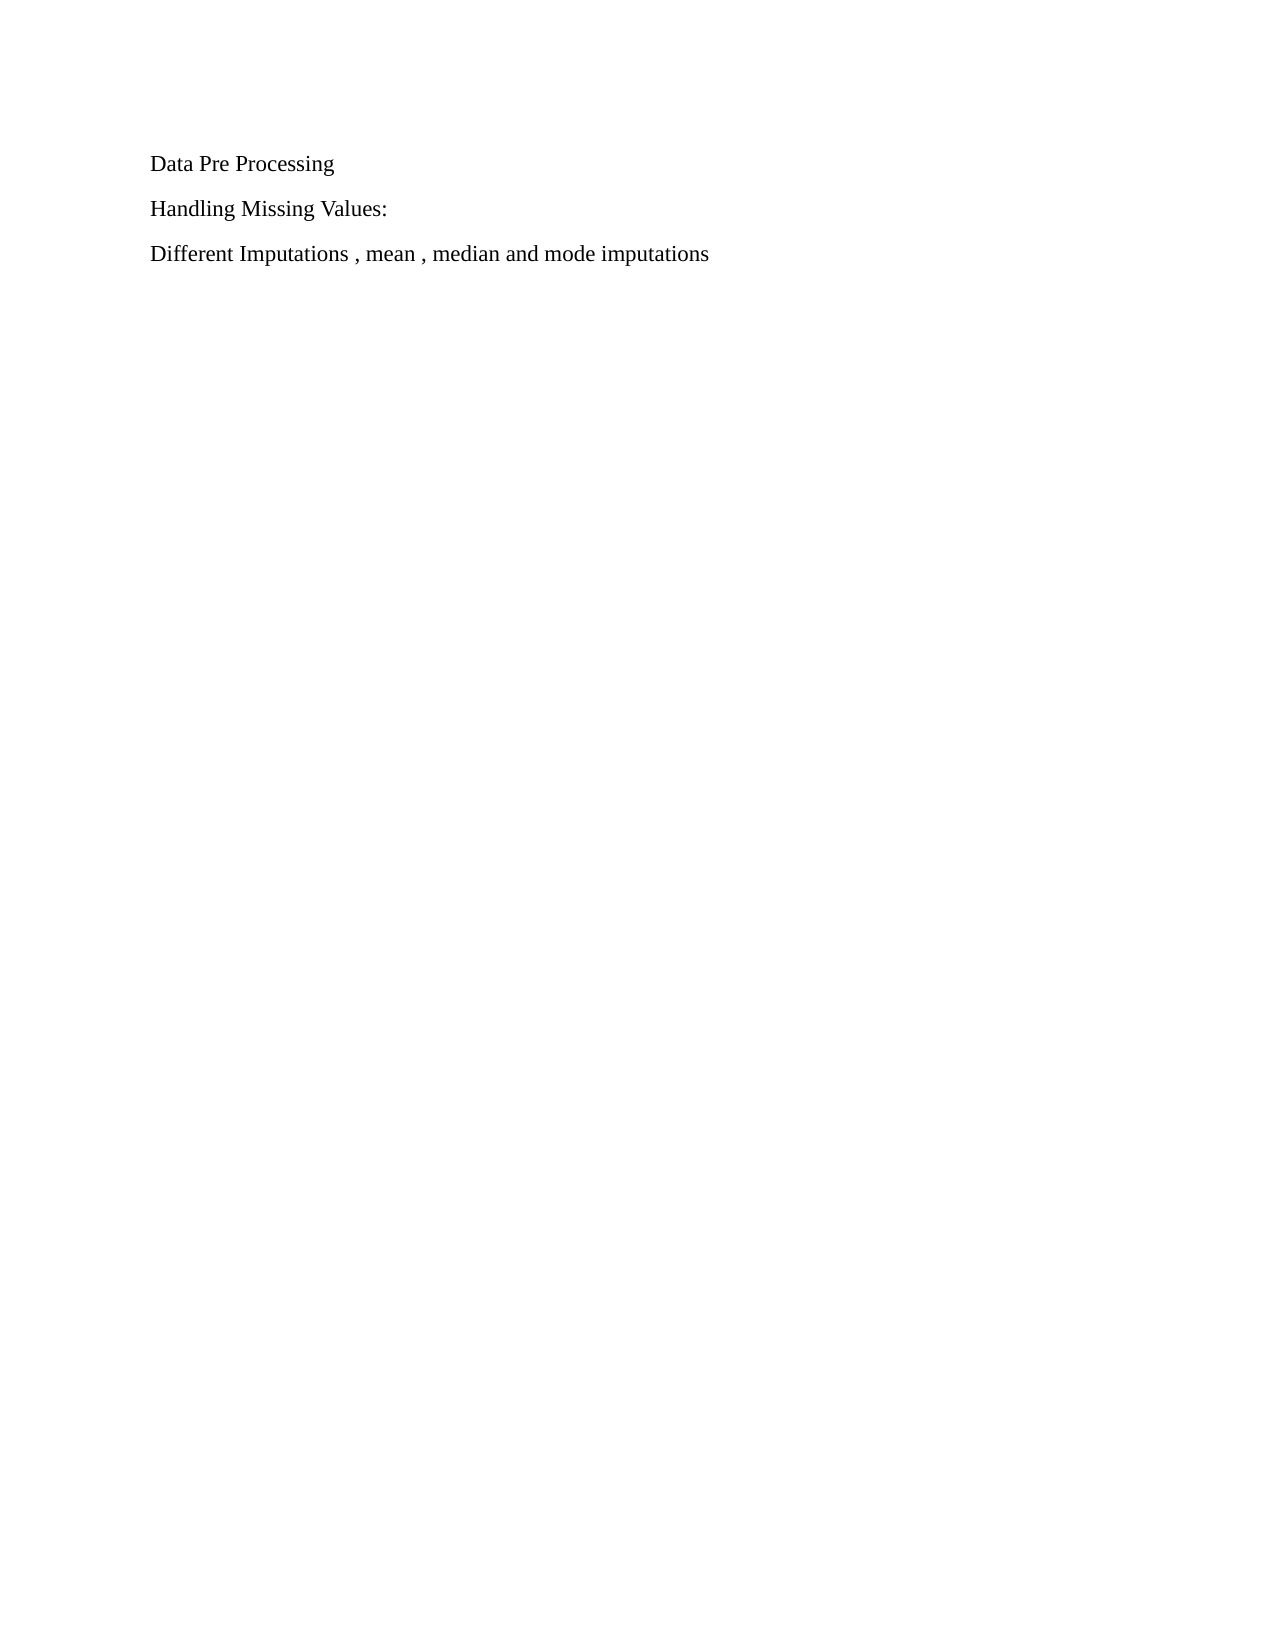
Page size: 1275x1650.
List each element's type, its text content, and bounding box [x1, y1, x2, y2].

text Data Pre Processing [150, 150, 1125, 176]
text Handling Missing Values: [150, 195, 1125, 221]
text Different Imputations , mean , median and mode imputations [150, 240, 1125, 267]
